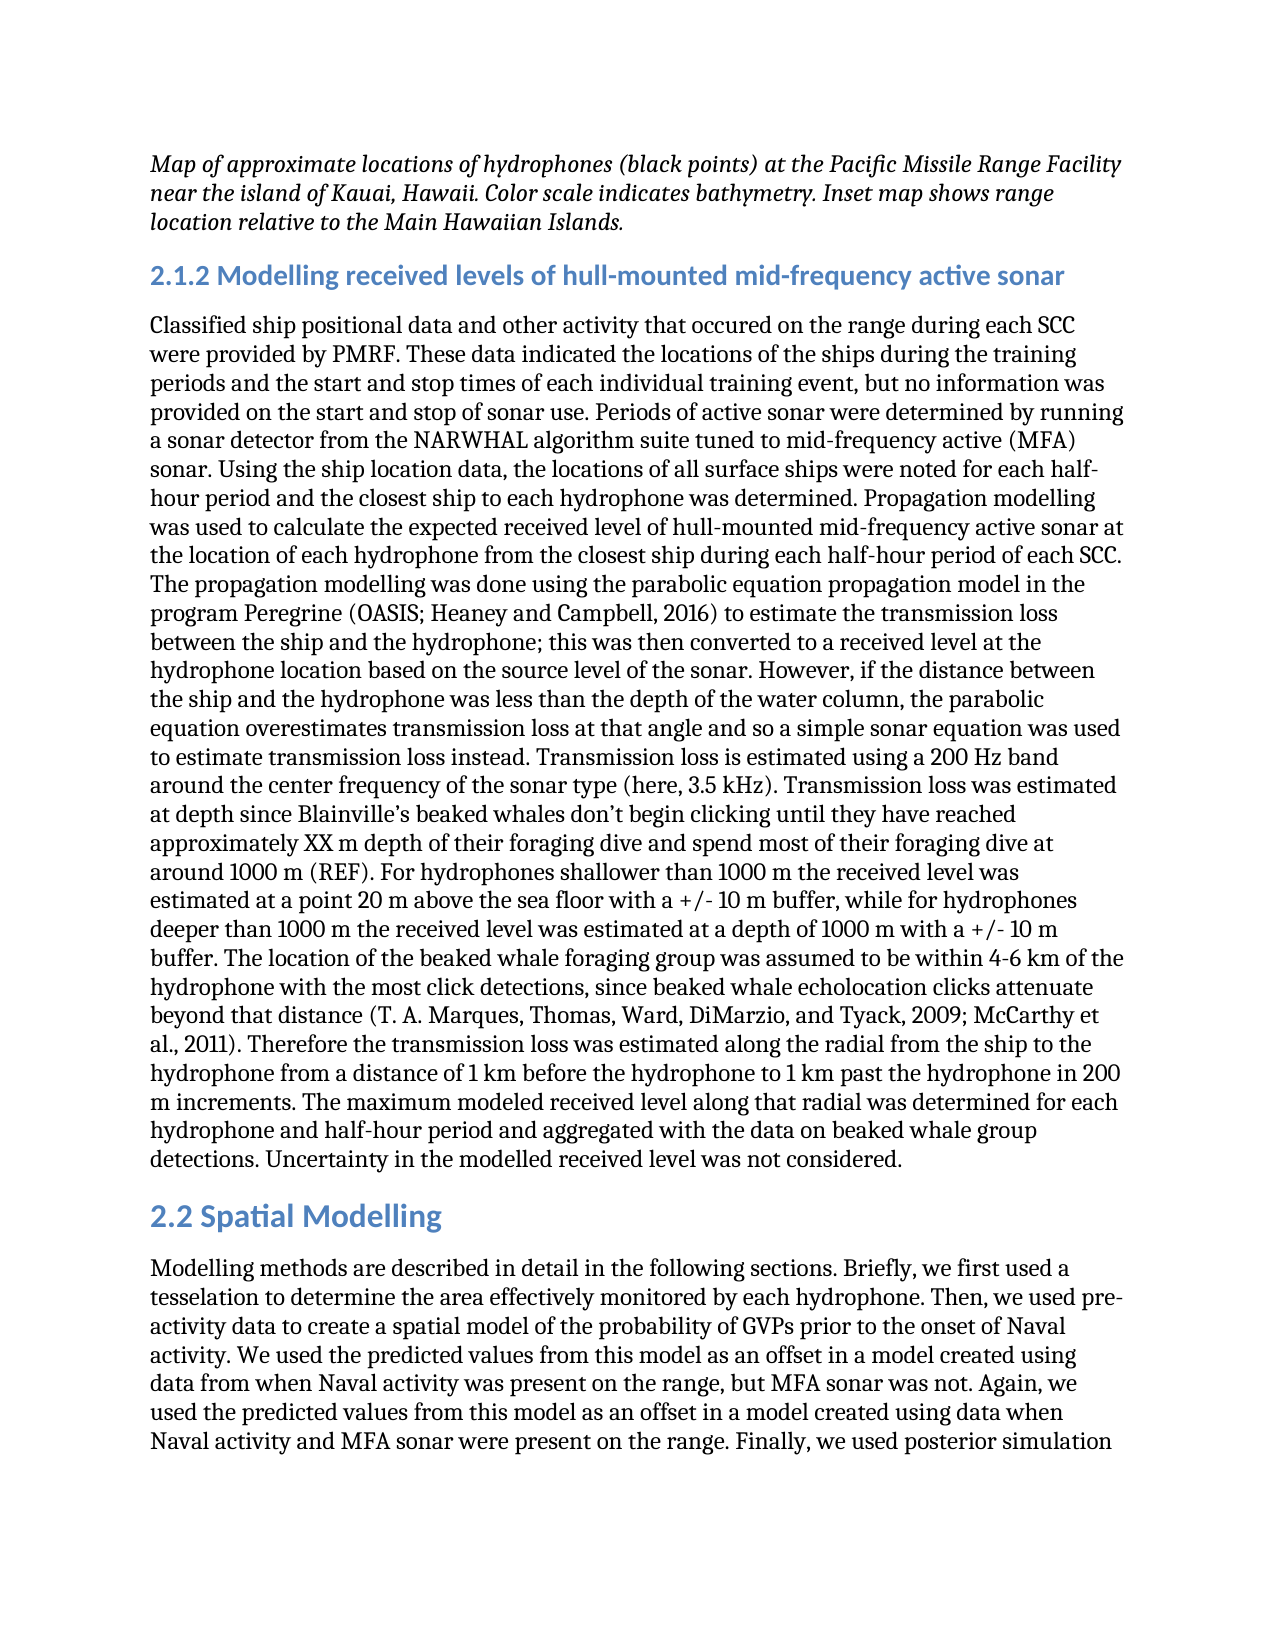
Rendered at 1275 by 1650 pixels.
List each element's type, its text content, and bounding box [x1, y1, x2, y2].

text Map of approximate locations of hydrophones (black points) at the Pacific Missile Range Facility near the island of Kauai, Hawaii. Color scale indicates bathymetry. Inset map shows range location relative to the Main Hawaiian Islands. [150, 150, 1125, 236]
text Classified ship positional data and other activity that occured on the range during each SCC were provided by PMRF. These data indicated the locations of the ships during the training periods and the start and stop times of each individual training event, but no information was provided on the start and stop of sonar use. Periods of active sonar were determined by running a sonar detector from the NARWHAL algorithm suite tuned to mid-frequency active (MFA) sonar. Using the ship location data, the locations of all surface ships were noted for each half-hour period and the closest ship to each hydrophone was determined. Propagation modelling was used to calculate the expected received level of hull-mounted mid-frequency active sonar at the location of each hydrophone from the closest ship during each half-hour period of each SCC. The propagation modelling was done using the parabolic equation propagation model in the program Peregrine (OASIS; Heaney and Campbell, 2016) to estimate the transmission loss between the ship and the hydrophone; this was then converted to a received level at the hydrophone location based on the source level of the sonar. However, if the distance between the ship and the hydrophone was less than the depth of the water column, the parabolic equation overestimates transmission loss at that angle and so a simple sonar equation was used to estimate transmission loss instead. Transmission loss is estimated using a 200 Hz band around the center frequency of the sonar type (here, 3.5 kHz). Transmission loss was estimated at depth since Blainville’s beaked whales don’t begin clicking until they have reached approximately XX m depth of their foraging dive and spend most of their foraging dive at around 1000 m (REF). For hydrophones shallower than 1000 m the received level was estimated at a point 20 m above the sea floor with a +/- 10 m buffer, while for hydrophones deeper than 1000 m the received level was estimated at a depth of 1000 m with a +/- 10 m buffer. The location of the beaked whale foraging group was assumed to be within 4-6 km of the hydrophone with the most click detections, since beaked whale echolocation clicks attenuate beyond that distance (T. A. Marques, Thomas, Ward, DiMarzio, and Tyack, 2009; McCarthy et al., 2011). Therefore the transmission loss was estimated along the radial from the ship to the hydrophone from a distance of 1 km before the hydrophone to 1 km past the hydrophone in 200 m increments. The maximum modeled received level along that radial was determined for each hydrophone and half-hour period and aggregated with the data on beaked whale group detections. Uncertainty in the modelled received level was not considered. [150, 311, 1125, 1174]
subtitle 2.2 Spatial Modelling [150, 1195, 1125, 1236]
subtitle 2.1.2 Modelling received levels of hull-mounted mid-frequency active sonar [150, 257, 1125, 293]
